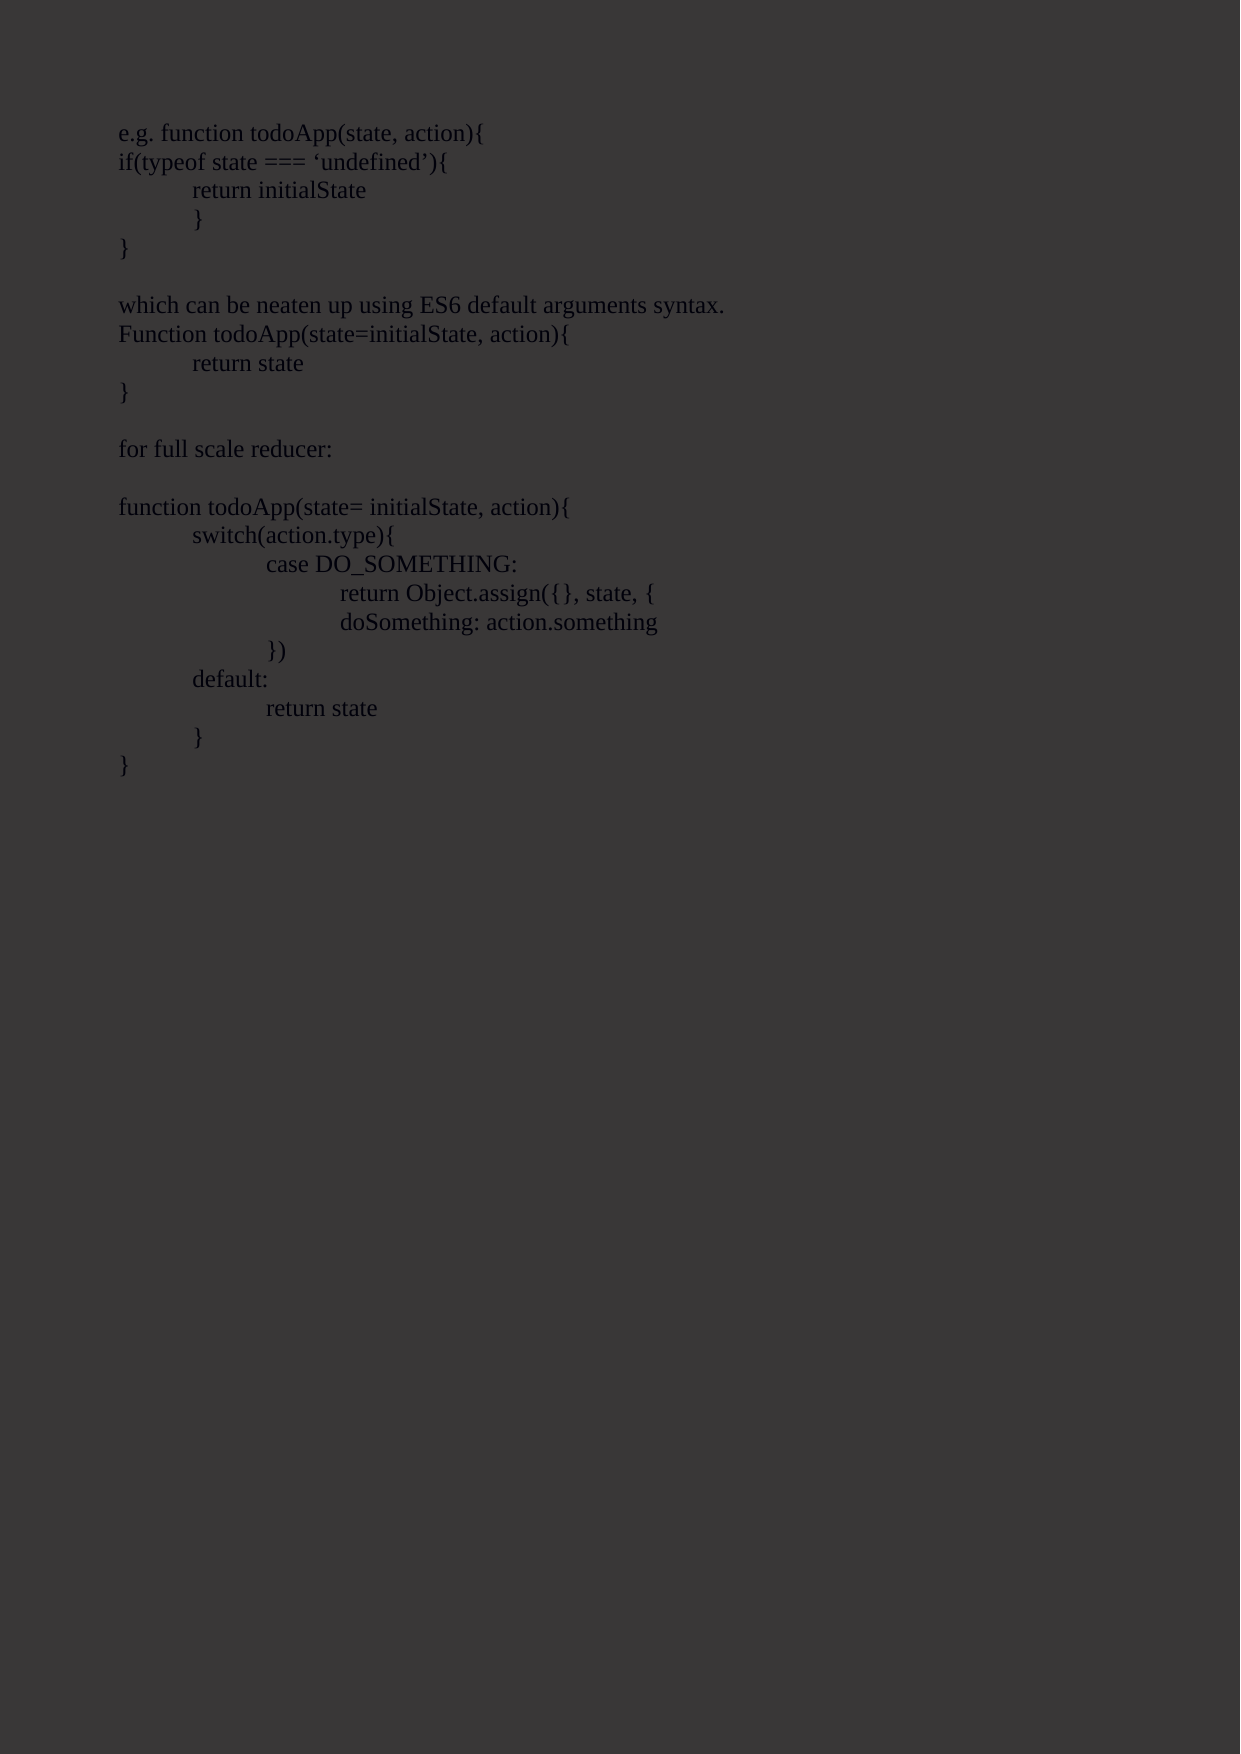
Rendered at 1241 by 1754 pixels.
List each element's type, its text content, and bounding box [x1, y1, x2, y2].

text return state [118, 693, 1122, 722]
text } [118, 751, 1122, 779]
text function todoApp(state= initialState, action){ [118, 492, 1122, 521]
text which can be neaten up using ES6 default arguments syntax. [118, 291, 1122, 319]
text if(typeof state === ‘undefined’){ [118, 147, 1122, 176]
text case DO_SOMETHING: [118, 549, 1122, 578]
text }) [118, 636, 1122, 664]
text Function todoApp(state=initialState, action){ [118, 319, 1122, 348]
text default: [118, 664, 1122, 693]
text } [118, 204, 1122, 233]
text } [118, 233, 1122, 262]
text return initialState [118, 176, 1122, 204]
text switch(action.type){ [118, 521, 1122, 549]
text doSomething: action.something [118, 607, 1122, 636]
text e.g. function todoApp(state, action){ [118, 118, 1122, 147]
text return Object.assign({}, state, { [118, 578, 1122, 607]
text return state [118, 348, 1122, 377]
text for full scale reducer: [118, 434, 1122, 463]
text } [118, 377, 1122, 406]
text } [118, 722, 1122, 751]
